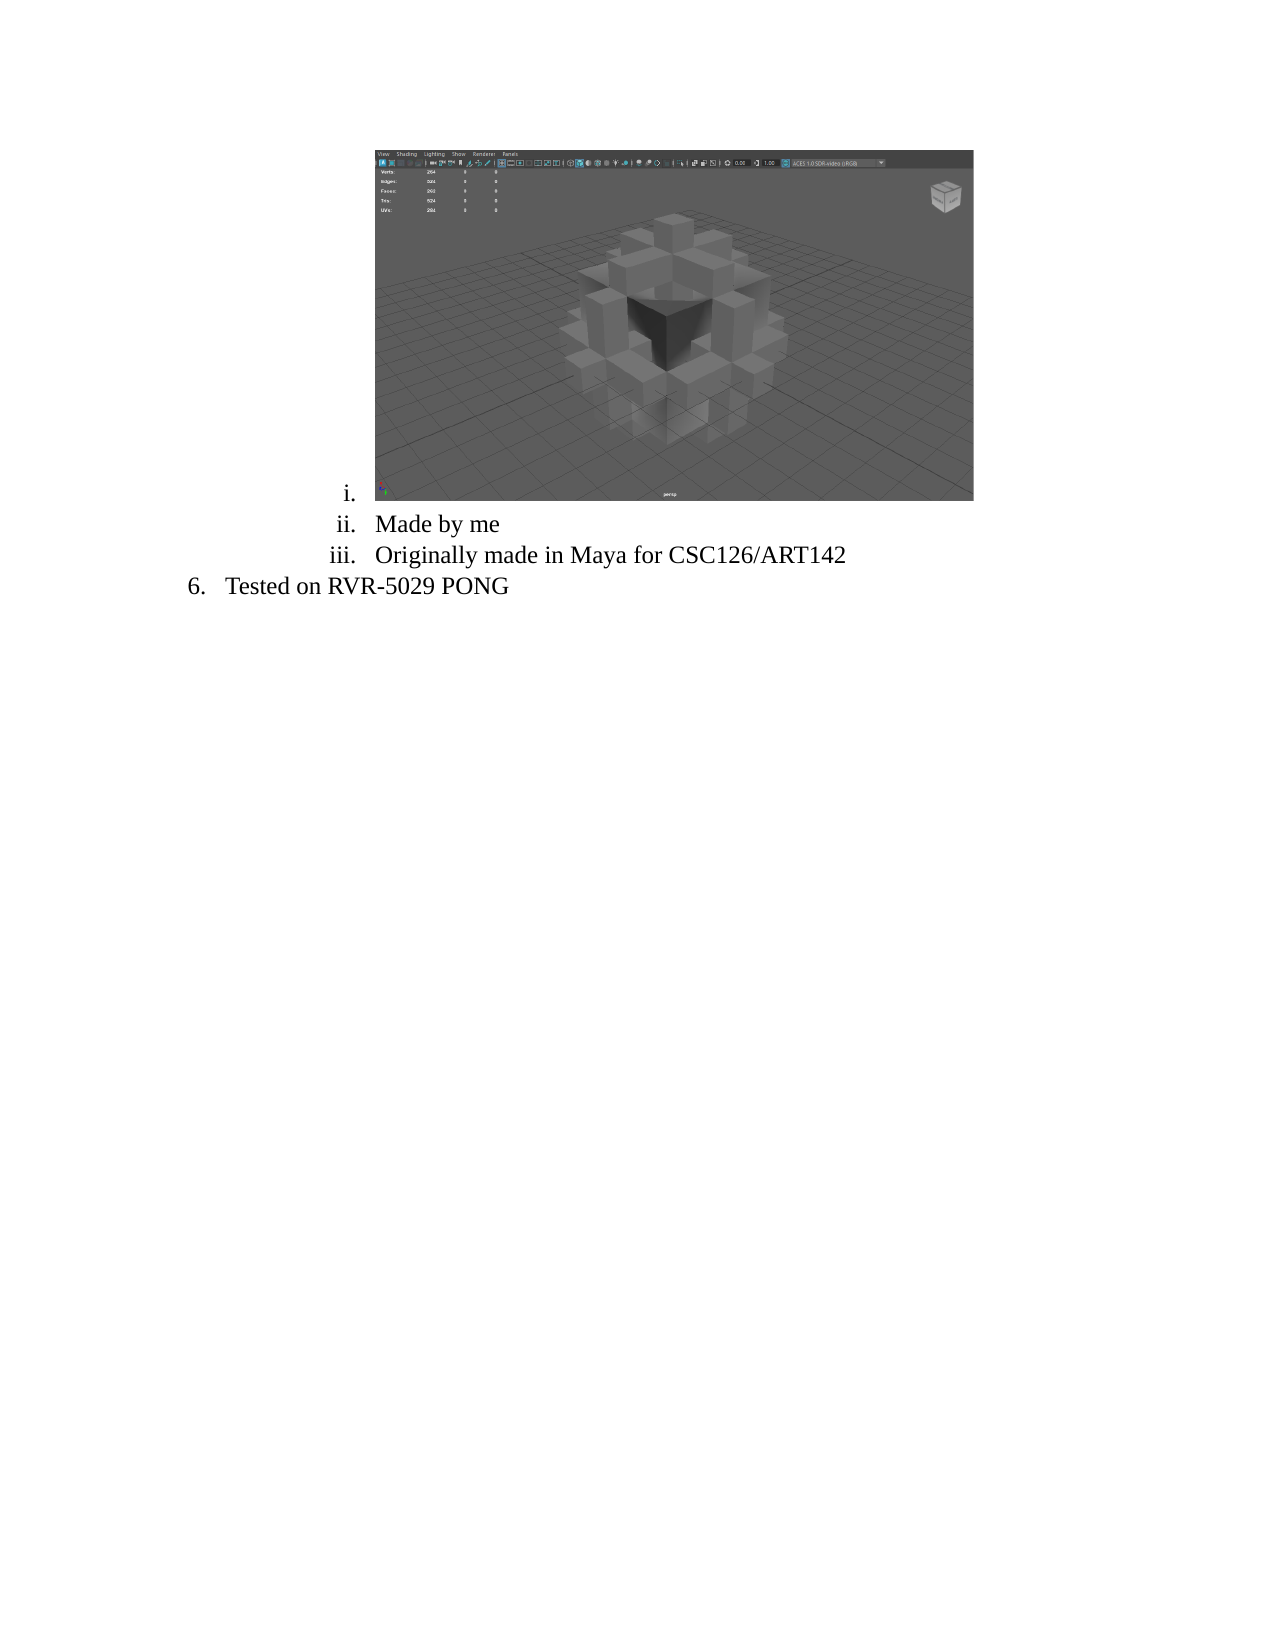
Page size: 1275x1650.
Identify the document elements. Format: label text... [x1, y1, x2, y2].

list Originally made in Maya for CSC126/ART142 [356, 540, 1125, 568]
picture [375, 150, 974, 501]
list Tested on RVR-5029 PONG [187, 571, 1125, 599]
list Made by me [356, 509, 1125, 537]
